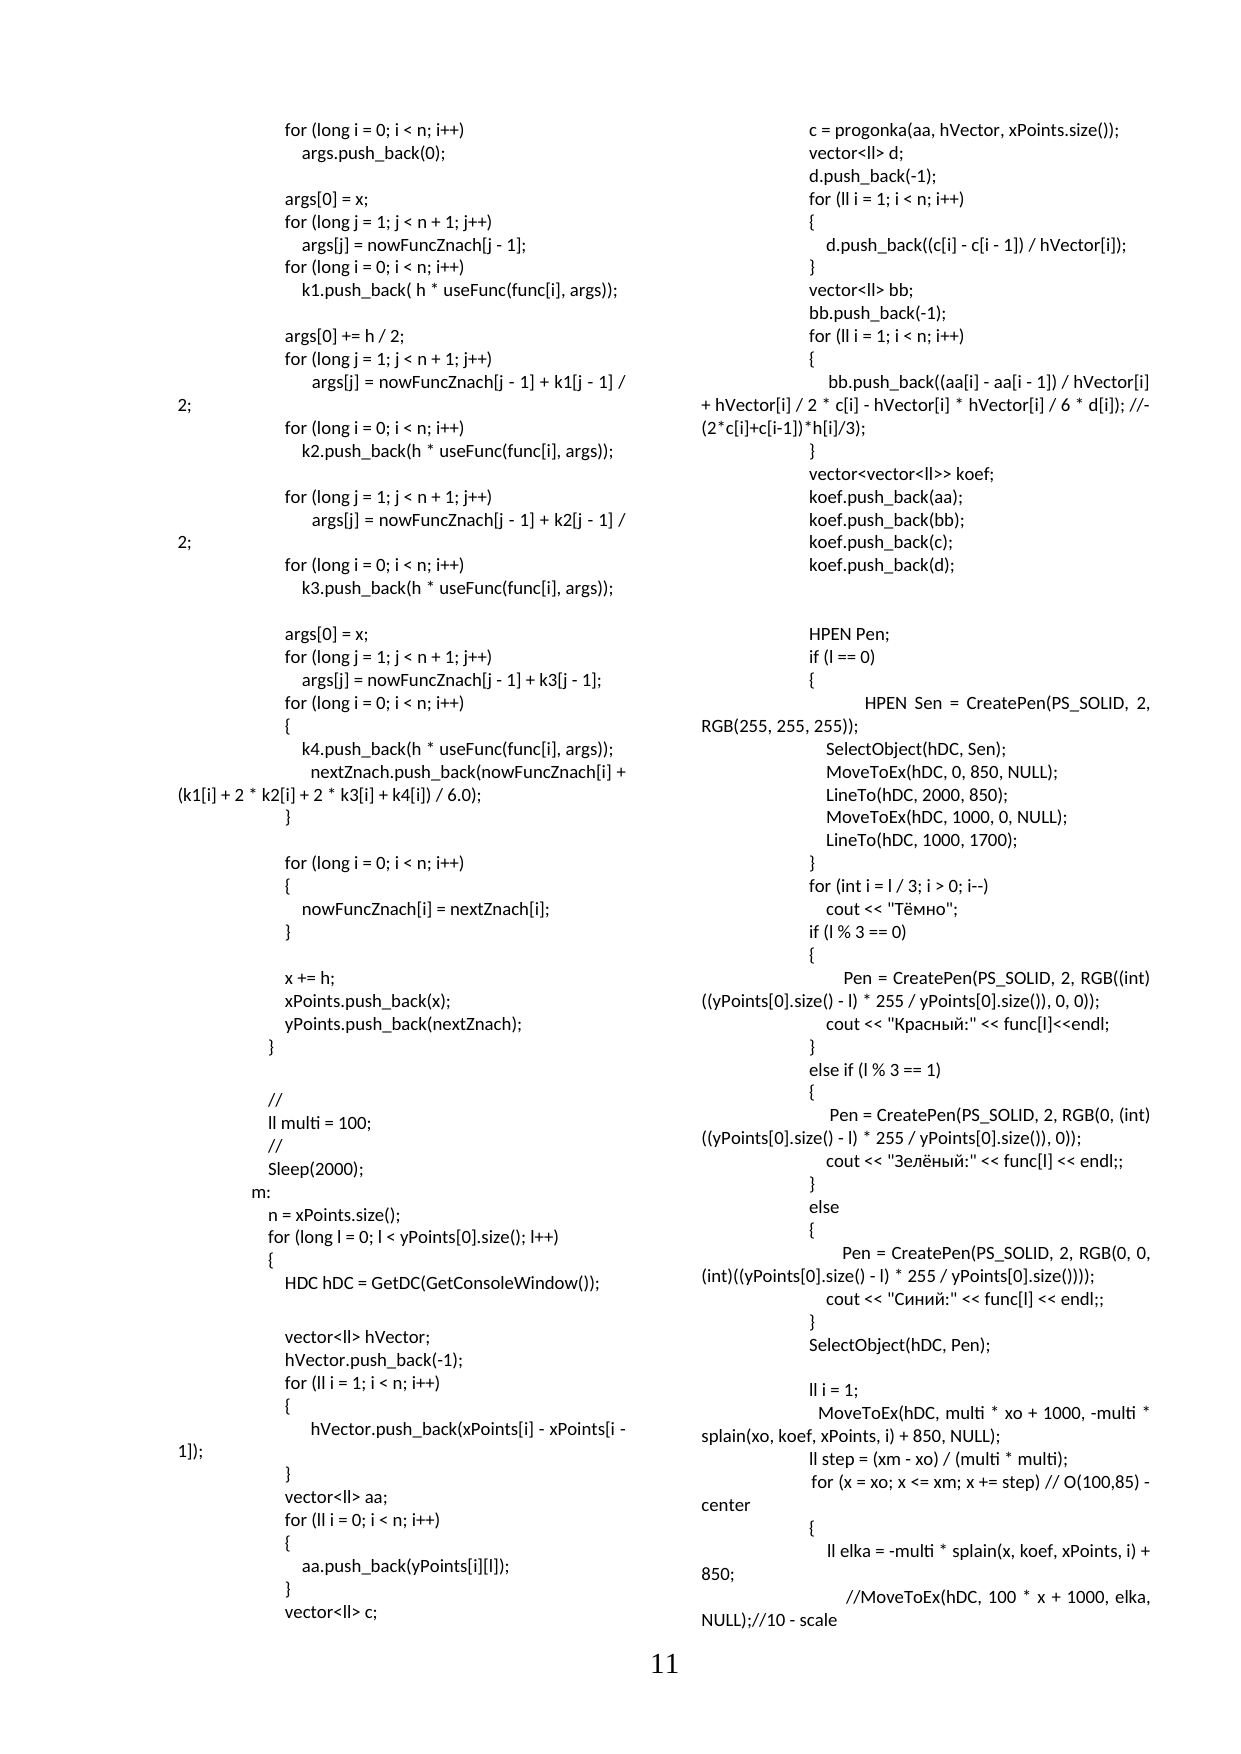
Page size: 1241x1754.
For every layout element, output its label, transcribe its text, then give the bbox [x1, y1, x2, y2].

text MoveToEx(hDC, 0, 850, NULL); [701, 760, 1152, 783]
text d.push_back((c[i] - c[i - 1]) / hVector[i]); [701, 233, 1152, 256]
text for (long i = 0; i < n; i++) [177, 118, 627, 141]
text if (l == 0) [701, 645, 1152, 668]
text Pen = CreatePen(PS_SOLID, 2, RGB(0, 0, (int)((yPoints[0].size() - l) * 255 / yPoints[0].size()))); [701, 1241, 1152, 1287]
text vector<ll> aa; [177, 1485, 627, 1508]
text k4.push_back(h * useFunc(func[i], args)); [177, 737, 627, 760]
text for (ll i = 0; i < n; i++) [177, 1508, 627, 1531]
text //MoveToEx(hDC, 100 * x + 1000, elka, NULL);//10 - scale [701, 1585, 1152, 1631]
text } [177, 806, 627, 828]
text args[0] = x; [177, 622, 627, 645]
text k1.push_back( h * useFunc(func[i], args)); [177, 278, 627, 301]
text k2.push_back(h * useFunc(func[i], args)); [177, 439, 627, 462]
text d.push_back(-1); [701, 164, 1152, 187]
text cout << "Тёмно"; [701, 897, 1152, 920]
text { [701, 668, 1152, 691]
text for (long j = 1; j < n + 1; j++) [177, 485, 627, 508]
text for (ll i = 1; i < n; i++) [701, 187, 1152, 210]
text } [701, 256, 1152, 278]
text { [701, 943, 1152, 966]
text for (long l = 0; l < yPoints[0].size(); l++) [177, 1226, 627, 1249]
text cout << "Зелёный:" << func[l] << endl;; [701, 1149, 1152, 1172]
text x += h; [177, 966, 627, 989]
text { [177, 874, 627, 897]
text args[0] += h / 2; [177, 324, 627, 347]
text { [701, 210, 1152, 233]
text LineTo(hDC, 1000, 1700); [701, 828, 1152, 851]
text args[j] = nowFuncZnach[j - 1] + k3[j - 1]; [177, 668, 627, 691]
text } [701, 1310, 1152, 1333]
text } [177, 920, 627, 943]
text // [177, 1134, 627, 1157]
text ll step = (xm - xo) / (multi * multi); [701, 1447, 1152, 1470]
text k3.push_back(h * useFunc(func[i], args)); [177, 576, 627, 599]
text aa.push_back(yPoints[i][l]); [177, 1554, 627, 1577]
text Pen = CreatePen(PS_SOLID, 2, RGB(0, (int)((yPoints[0].size() - l) * 255 / yPoints[0].size()), 0)); [701, 1103, 1152, 1149]
text SelectObject(hDC, Sen); [701, 737, 1152, 760]
text hVector.push_back(-1); [177, 1348, 627, 1371]
text args[j] = nowFuncZnach[j - 1] + k1[j - 1] / 2; [177, 370, 627, 416]
text // [177, 1088, 627, 1111]
text for (long i = 0; i < n; i++) [177, 851, 627, 874]
text for (long j = 1; j < n + 1; j++) [177, 210, 627, 233]
text HPEN Pen; [701, 622, 1152, 645]
text hVector.push_back(xPoints[i] - xPoints[i - 1]); [177, 1417, 627, 1462]
text for (ll i = 1; i < n; i++) [701, 324, 1152, 347]
text nowFuncZnach[i] = nextZnach[i]; [177, 897, 627, 920]
text ll multi = 100; [177, 1111, 627, 1134]
text args.push_back(0); [177, 141, 627, 164]
text koef.push_back(aa); [701, 485, 1152, 508]
text koef.push_back(d); [701, 553, 1152, 576]
text n = xPoints.size(); [177, 1203, 627, 1226]
text Pen = CreatePen(PS_SOLID, 2, RGB((int)((yPoints[0].size() - l) * 255 / yPoints[0].size()), 0, 0)); [701, 966, 1152, 1012]
text for (ll i = 1; i < n; i++) [177, 1371, 627, 1394]
text vector<ll> c; [177, 1600, 627, 1623]
text SelectObject(hDC, Pen); [701, 1333, 1152, 1356]
text } [701, 1172, 1152, 1195]
text koef.push_back(bb); [701, 508, 1152, 531]
text LineTo(hDC, 2000, 850); [701, 783, 1152, 806]
text } [701, 439, 1152, 462]
text vector<ll> bb; [701, 278, 1152, 301]
text MoveToEx(hDC, 1000, 0, NULL); [701, 806, 1152, 828]
text { [177, 1394, 627, 1417]
text cout << "Синий:" << func[l] << endl;; [701, 1287, 1152, 1310]
text args[j] = nowFuncZnach[j - 1] + k2[j - 1] / 2; [177, 508, 627, 553]
text else if (l % 3 == 1) [701, 1058, 1152, 1081]
text { [701, 1218, 1152, 1241]
text for (int i = l / 3; i > 0; i--) [701, 874, 1152, 897]
text xPoints.push_back(x); [177, 989, 627, 1012]
text } [701, 1035, 1152, 1058]
text } [177, 1577, 627, 1600]
text for (long j = 1; j < n + 1; j++) [177, 347, 627, 370]
text if (l % 3 == 0) [701, 920, 1152, 943]
text { [177, 1249, 627, 1272]
text } [177, 1462, 627, 1485]
text { [177, 1531, 627, 1554]
text bb.push_back((aa[i] - aa[i - 1]) / hVector[i] + hVector[i] / 2 * c[i] - hVector[i] * hVector[i] / 6 * d[i]); //- (2*c[i]+c[i-1])*h[i]/3); [701, 370, 1152, 439]
text for (x = xo; x <= xm; x += step) // O(100,85) - center [701, 1470, 1152, 1516]
text yPoints.push_back(nextZnach); [177, 1012, 627, 1035]
text Sleep(2000); [177, 1157, 627, 1180]
text m: [177, 1180, 627, 1203]
text bb.push_back(-1); [701, 301, 1152, 324]
text MoveToEx(hDC, multi * xo + 1000, -multi * splain(xo, koef, xPoints, i) + 850, NULL); [701, 1401, 1152, 1447]
text HDC hDC = GetDC(GetConsoleWindow()); [177, 1272, 627, 1294]
text for (long i = 0; i < n; i++) [177, 553, 627, 576]
text HPEN Sen = CreatePen(PS_SOLID, 2, RGB(255, 255, 255)); [701, 691, 1152, 737]
text { [177, 714, 627, 737]
text } [177, 1035, 627, 1058]
text { [701, 1081, 1152, 1103]
text ll elka = -multi * splain(x, koef, xPoints, i) + 850; [701, 1539, 1152, 1585]
text args[j] = nowFuncZnach[j - 1]; [177, 233, 627, 256]
text c = progonka(aa, hVector, xPoints.size()); [701, 118, 1152, 141]
text } [701, 851, 1152, 874]
text { [701, 1516, 1152, 1539]
text for (long i = 0; i < n; i++) [177, 691, 627, 714]
text vector<vector<ll>> koef; [701, 462, 1152, 485]
text for (long i = 0; i < n; i++) [177, 256, 627, 278]
text { [701, 347, 1152, 370]
text args[0] = x; [177, 187, 627, 210]
text for (long j = 1; j < n + 1; j++) [177, 645, 627, 668]
text else [701, 1195, 1152, 1218]
text koef.push_back(c); [701, 531, 1152, 553]
text for (long i = 0; i < n; i++) [177, 416, 627, 439]
text nextZnach.push_back(nowFuncZnach[i] + (k1[i] + 2 * k2[i] + 2 * k3[i] + k4[i]) / 6.0); [177, 760, 627, 806]
text vector<ll> hVector; [177, 1325, 627, 1348]
text ll i = 1; [701, 1378, 1152, 1401]
text cout << "Красный:" << func[l]<<endl; [701, 1012, 1152, 1035]
text vector<ll> d; [701, 141, 1152, 164]
